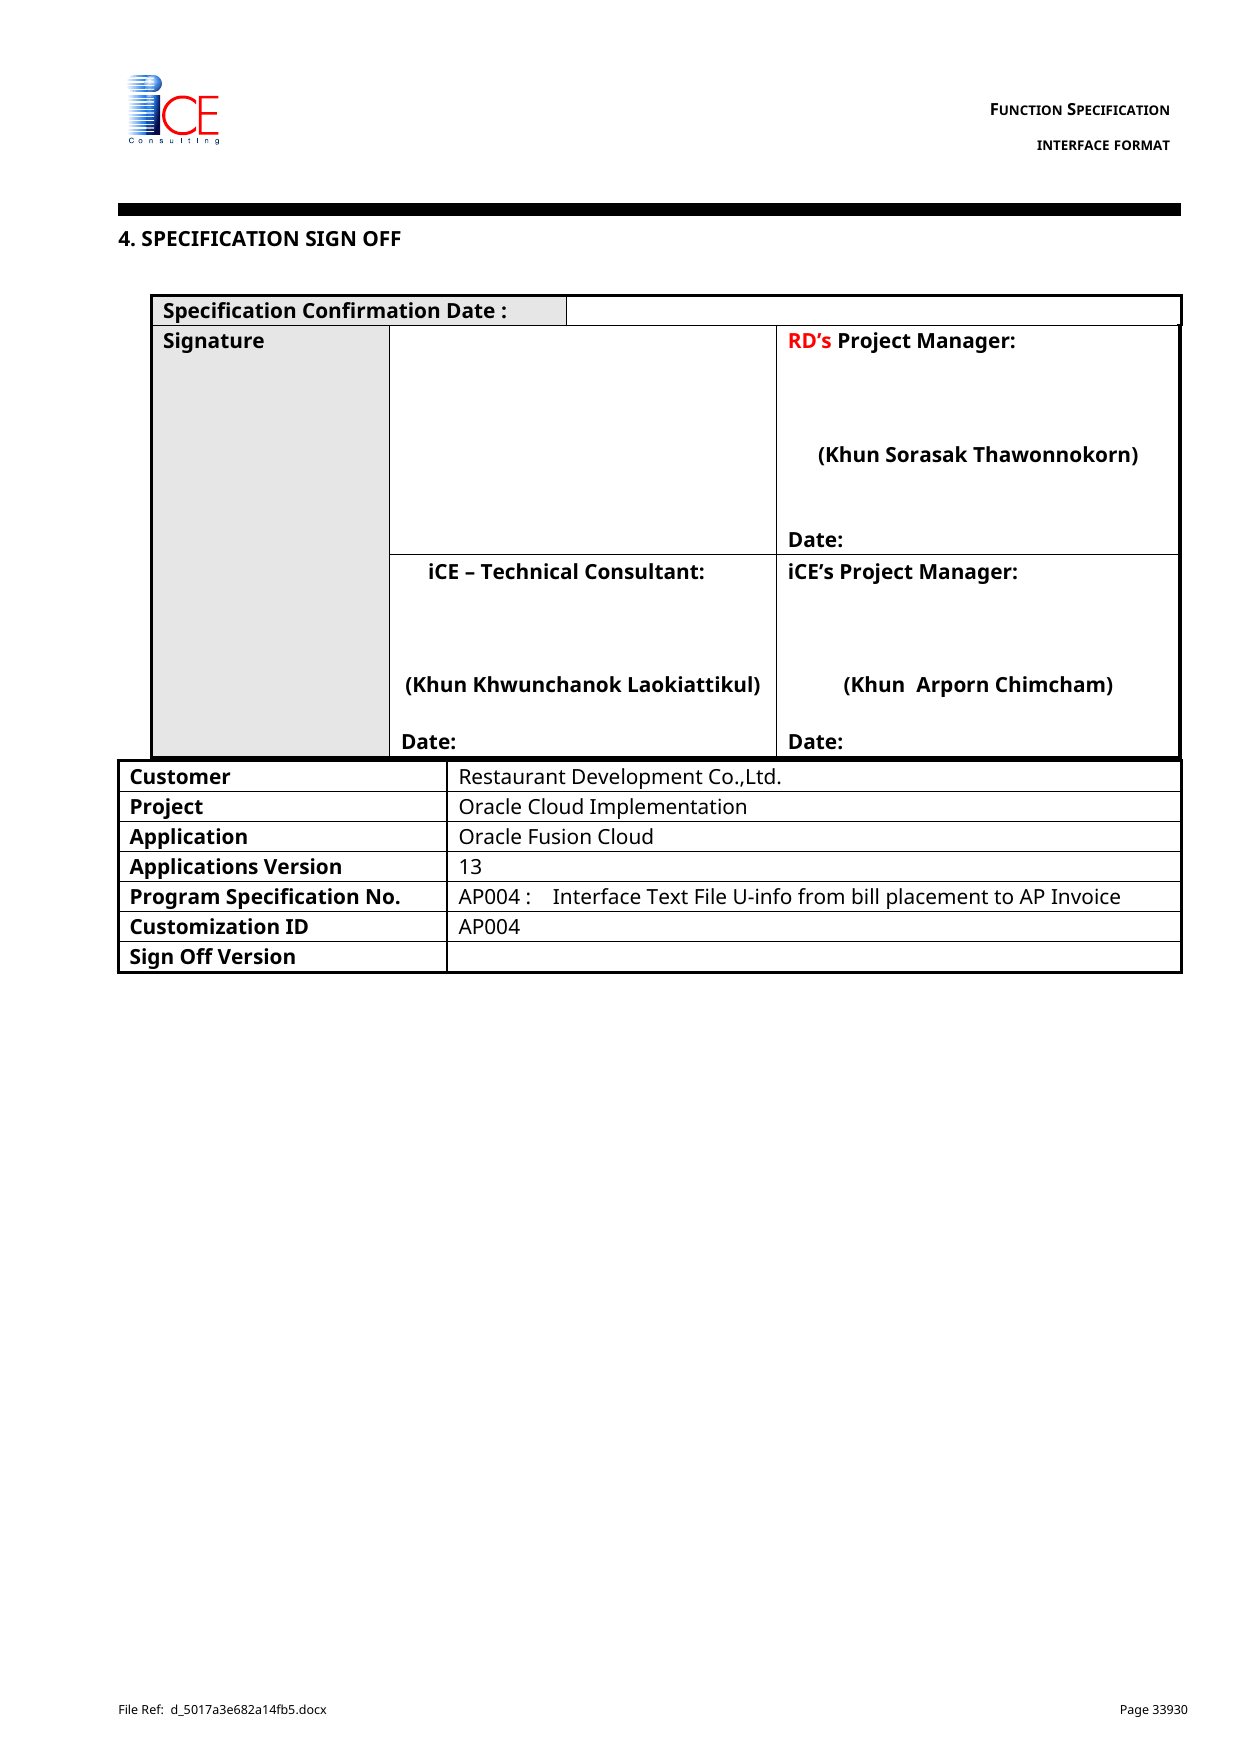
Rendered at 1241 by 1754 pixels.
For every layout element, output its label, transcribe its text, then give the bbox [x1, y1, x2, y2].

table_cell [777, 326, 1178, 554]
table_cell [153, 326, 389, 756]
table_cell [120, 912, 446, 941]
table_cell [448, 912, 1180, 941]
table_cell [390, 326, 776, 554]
subtitle 4. SPECIFICATION SIGN OFF [118, 216, 1181, 253]
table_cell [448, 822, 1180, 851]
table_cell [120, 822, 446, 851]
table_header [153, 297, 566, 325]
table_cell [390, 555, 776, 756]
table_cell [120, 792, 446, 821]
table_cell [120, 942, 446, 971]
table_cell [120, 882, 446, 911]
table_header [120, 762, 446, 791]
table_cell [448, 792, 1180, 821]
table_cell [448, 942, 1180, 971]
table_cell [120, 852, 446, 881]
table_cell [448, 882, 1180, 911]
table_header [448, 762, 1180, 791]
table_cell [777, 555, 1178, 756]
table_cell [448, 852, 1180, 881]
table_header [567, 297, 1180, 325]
